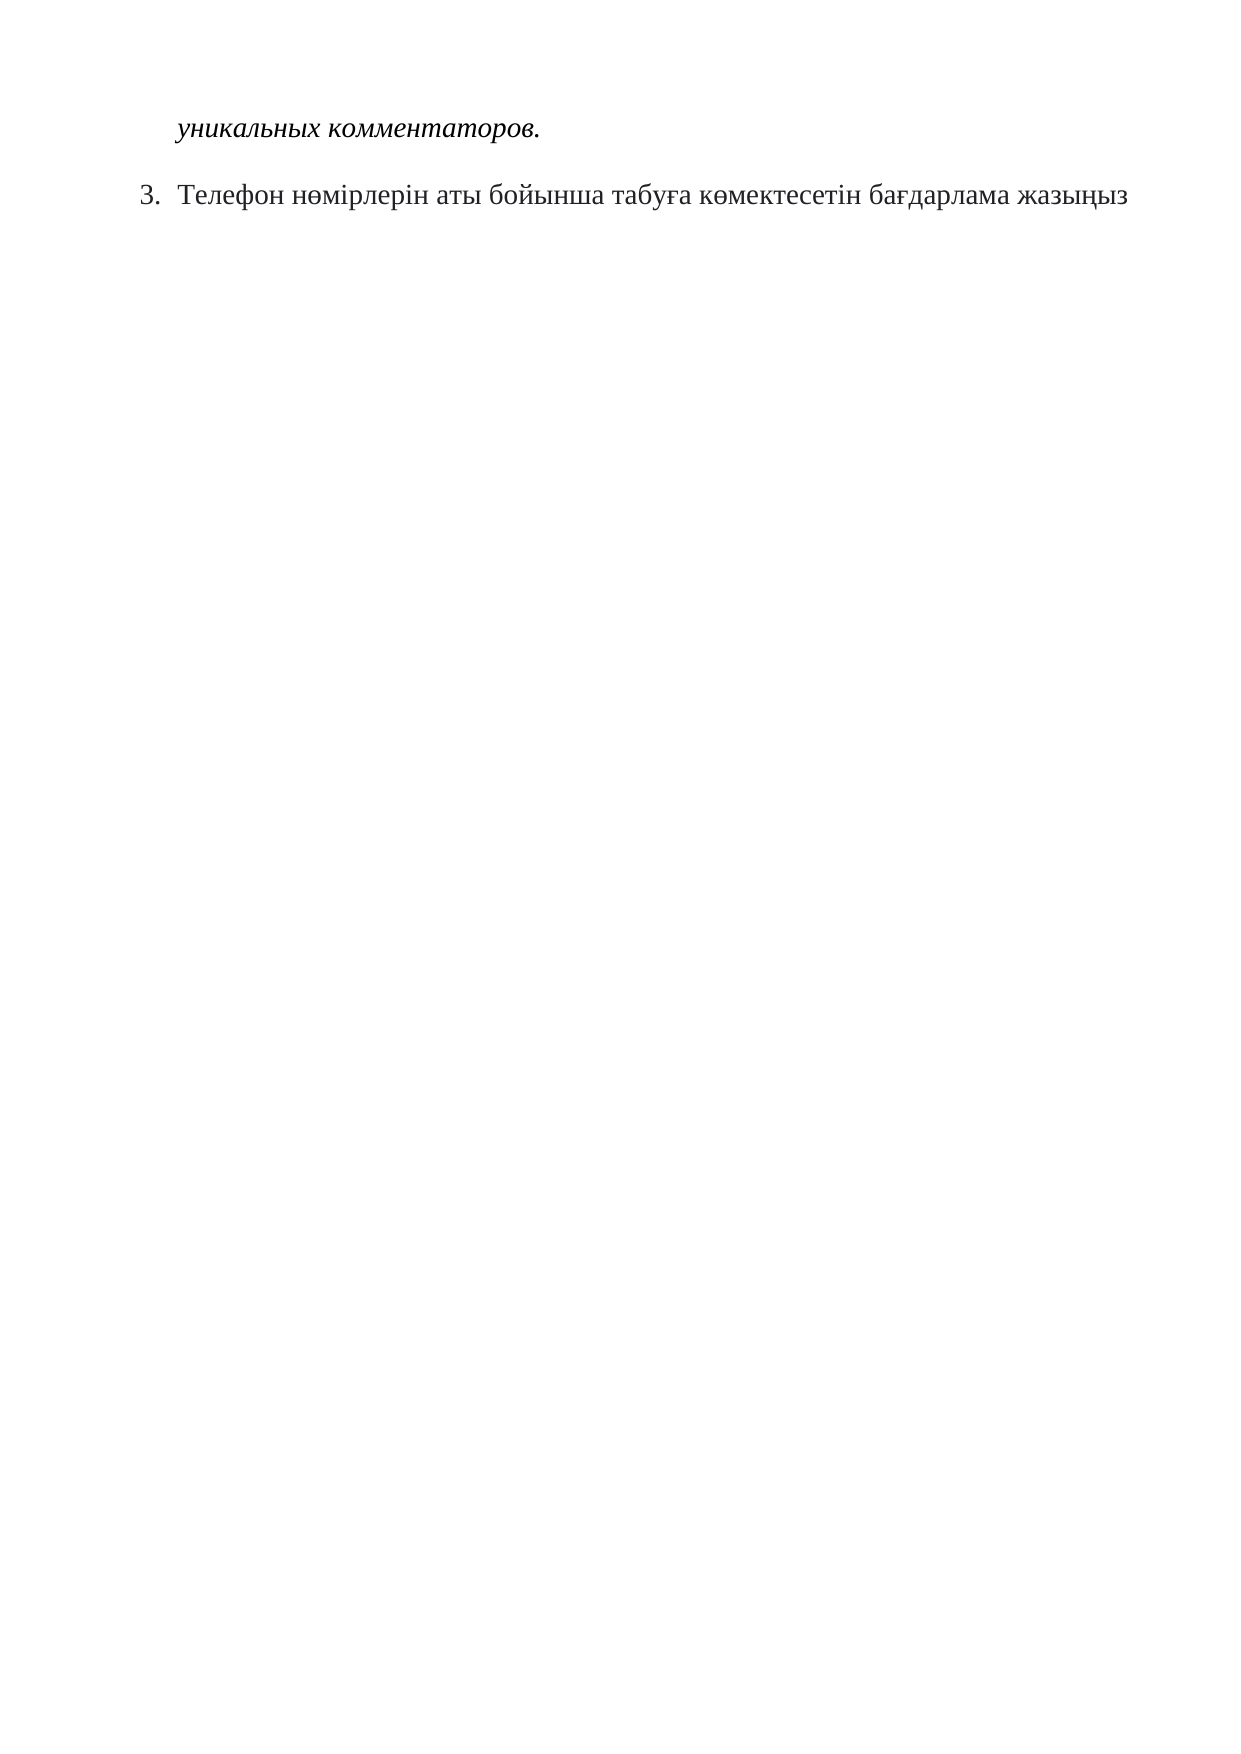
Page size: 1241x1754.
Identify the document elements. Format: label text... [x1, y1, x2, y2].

list Телефон нөмірлерін аты бойынша табуға көмектесетін бағдарлама жазыңыз [139, 177, 1163, 211]
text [177, 110, 1068, 144]
